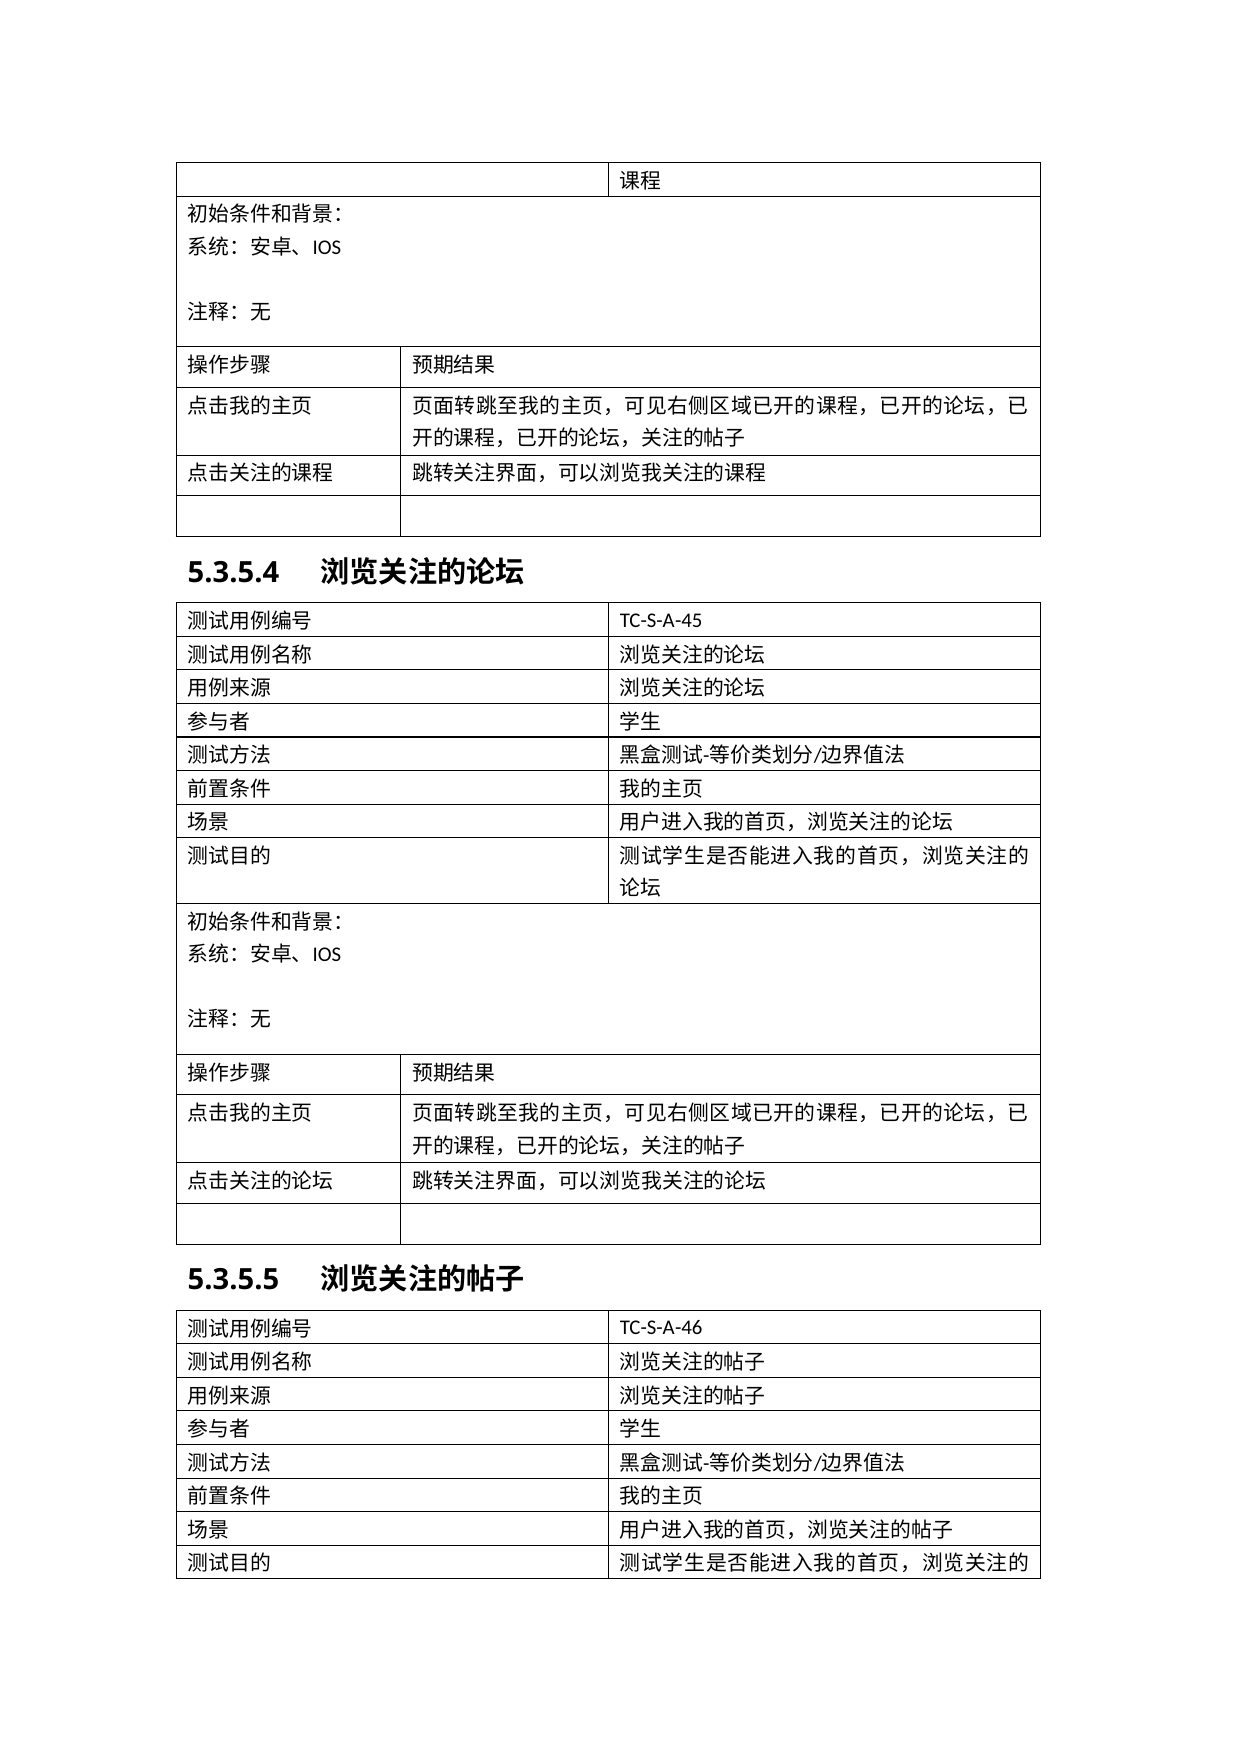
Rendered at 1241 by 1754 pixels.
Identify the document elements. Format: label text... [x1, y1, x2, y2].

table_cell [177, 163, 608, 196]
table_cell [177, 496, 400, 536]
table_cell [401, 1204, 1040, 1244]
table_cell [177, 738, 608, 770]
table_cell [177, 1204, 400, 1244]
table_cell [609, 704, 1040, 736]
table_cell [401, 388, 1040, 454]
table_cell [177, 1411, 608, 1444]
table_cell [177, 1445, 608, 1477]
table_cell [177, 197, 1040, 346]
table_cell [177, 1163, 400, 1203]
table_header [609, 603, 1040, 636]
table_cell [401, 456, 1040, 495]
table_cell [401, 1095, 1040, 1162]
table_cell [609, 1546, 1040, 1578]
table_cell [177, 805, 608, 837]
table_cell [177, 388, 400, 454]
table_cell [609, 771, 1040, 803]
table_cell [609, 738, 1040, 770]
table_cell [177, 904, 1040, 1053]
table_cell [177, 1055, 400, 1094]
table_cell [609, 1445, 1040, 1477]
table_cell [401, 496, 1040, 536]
text 浏览关注的论坛 [187, 537, 1053, 602]
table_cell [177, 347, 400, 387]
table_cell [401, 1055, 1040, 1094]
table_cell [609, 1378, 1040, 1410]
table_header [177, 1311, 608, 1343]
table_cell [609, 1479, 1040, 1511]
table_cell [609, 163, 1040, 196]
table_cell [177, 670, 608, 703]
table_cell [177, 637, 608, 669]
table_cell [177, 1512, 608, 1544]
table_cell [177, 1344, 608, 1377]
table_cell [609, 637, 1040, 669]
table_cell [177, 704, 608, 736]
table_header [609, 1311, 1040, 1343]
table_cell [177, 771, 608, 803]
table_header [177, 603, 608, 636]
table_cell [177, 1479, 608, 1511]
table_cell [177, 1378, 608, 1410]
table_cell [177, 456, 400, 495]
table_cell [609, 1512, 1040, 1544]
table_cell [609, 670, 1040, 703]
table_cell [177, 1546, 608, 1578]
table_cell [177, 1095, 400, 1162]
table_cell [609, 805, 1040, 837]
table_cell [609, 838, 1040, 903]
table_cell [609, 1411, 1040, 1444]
text 浏览关注的帖子 [187, 1245, 1053, 1310]
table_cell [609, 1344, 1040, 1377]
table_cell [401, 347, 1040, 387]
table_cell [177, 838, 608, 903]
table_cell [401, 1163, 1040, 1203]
